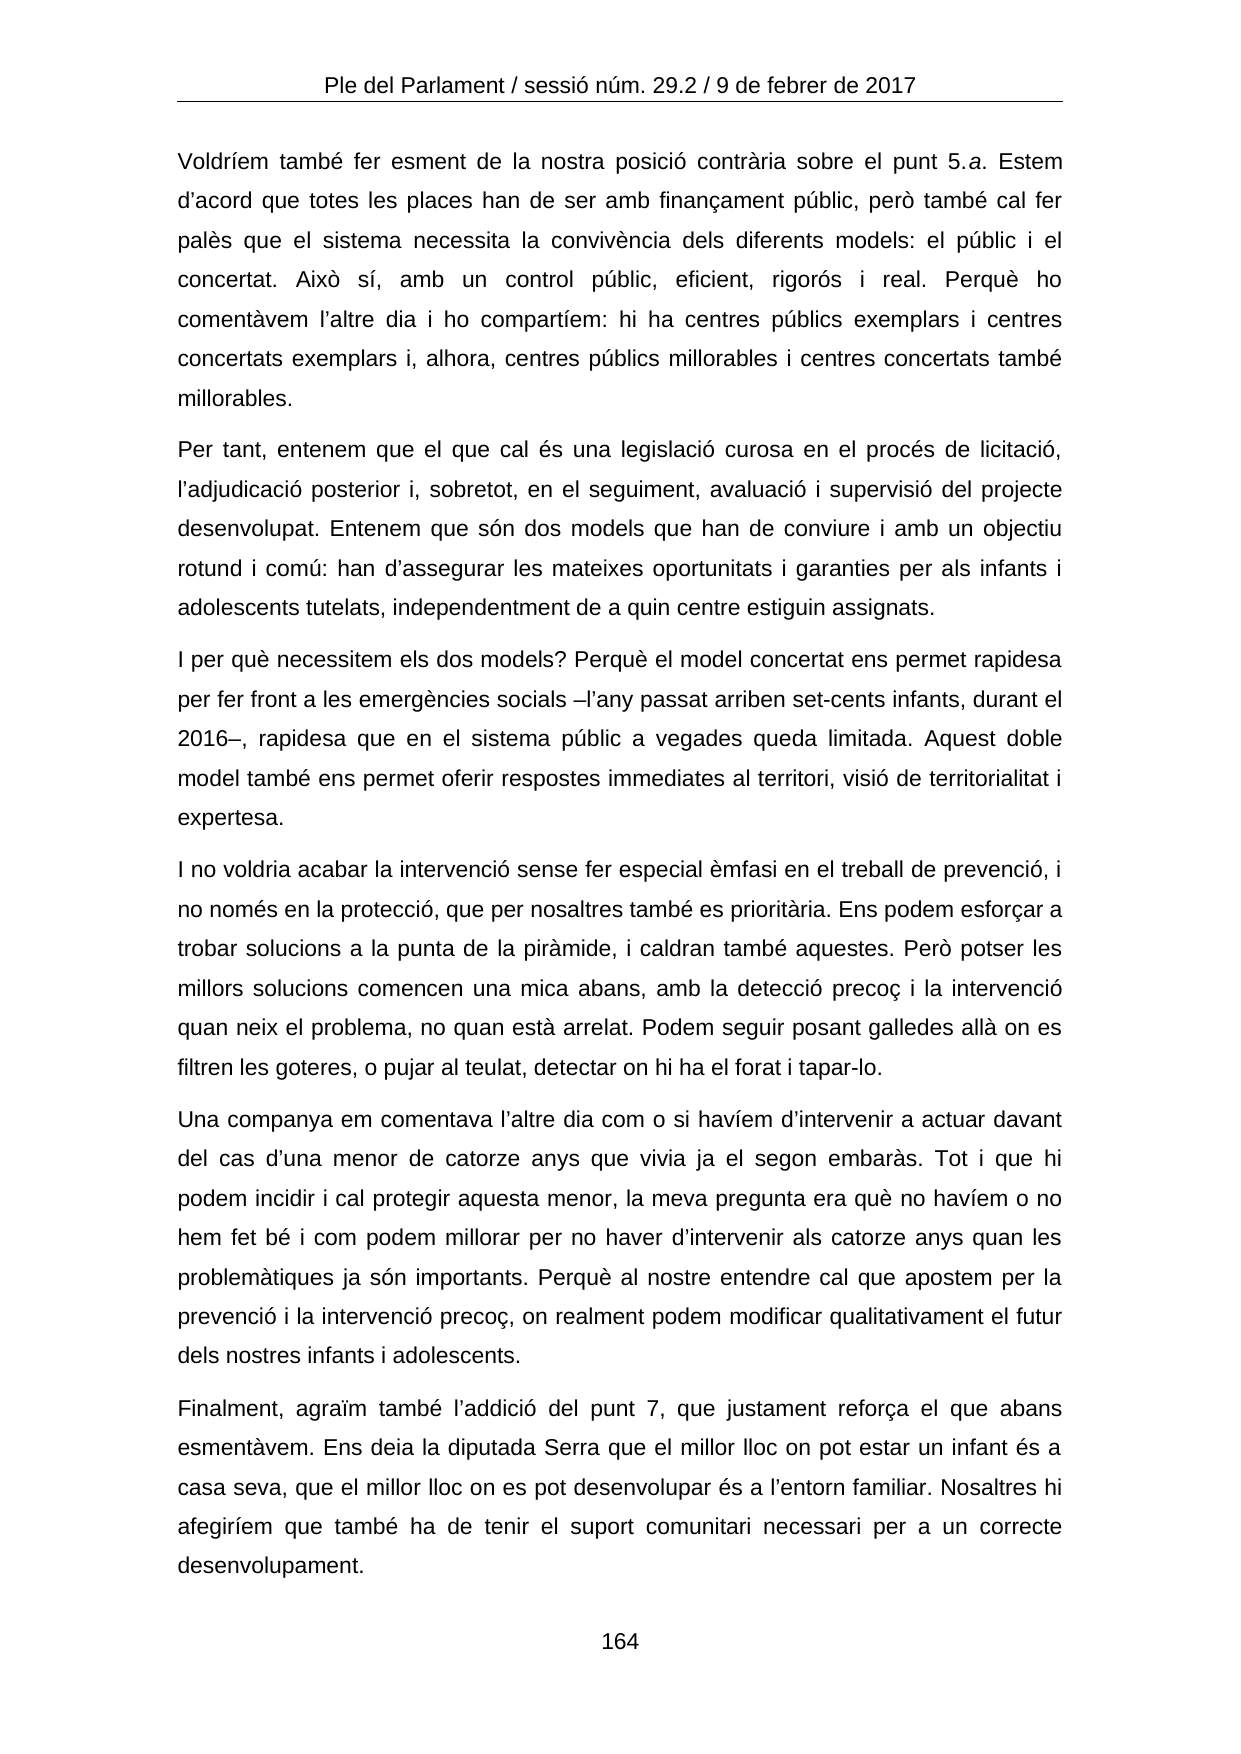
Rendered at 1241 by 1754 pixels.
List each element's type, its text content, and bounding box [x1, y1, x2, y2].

text I no voldria acabar la intervenció sense fer especial èmfasi en el treball de prevenció, i no només en la protecció, que per nosaltres també es prioritària. Ens podem esforçar a trobar solucions a la punta de la piràmide, i caldran també aquestes. Però potser les millors solucions comencen una mica abans, amb la detecció precoç i la intervenció quan neix el problema, no quan està arrelat. Podem seguir posant galledes allà on es filtren les goteres, o pujar al teulat, detectar on hi ha el forat i tapar-lo. [177, 856, 1063, 1080]
text I per què necessitem els dos models? Perquè el model concertat ens permet rapidesa per fer front a les emergències socials –l’any passat arriben set-cents infants, durant el 2016–, rapidesa que en el sistema públic a vegades queda limitada. Aquest doble model també ens permet oferir respostes immediates al territori, visió de territorialitat i expertesa. [177, 646, 1063, 831]
text Voldríem també fer esment de la nostra posició contrària sobre el punt 5.a. Estem d’acord que totes les places han de ser amb finançament públic, però també cal fer palès que el sistema necessita la convivència dels diferents models: el públic i el concertat. Això sí, amb un control públic, eficient, rigorós i real. Perquè ho comentàvem l’altre dia i ho compartíem: hi ha centres públics exemplars i centres concertats exemplars i, alhora, centres públics millorables i centres concertats també millorables. [177, 148, 1063, 411]
text Una companya em comentava l’altre dia com o si havíem d’intervenir a actuar davant del cas d’una menor de catorze anys que vivia ja el segon embaràs. Tot i que hi podem incidir i cal protegir aquesta menor, la meva pregunta era què no havíem o no hem fet bé i com podem millorar per no haver d’intervenir als catorze anys quan les problemàtiques ja són importants. Perquè al nostre entendre cal que apostem per la prevenció i la intervenció precoç, on realment podem modificar qualitativament el futur dels nostres infants i adolescents. [177, 1106, 1063, 1369]
text Per tant, entenem que el que cal és una legislació curosa en el procés de licitació, l’adjudicació posterior i, sobretot, en el seguiment, avaluació i supervisió del projecte desenvolupat. Entenem que són dos models que han de conviure i amb un objectiu rotund i comú: han d’assegurar les mateixes oportunitats i garanties per als infants i adolescents tutelats, independentment de a quin centre estiguin assignats. [177, 436, 1063, 621]
text Finalment, agraïm també l’addició del punt 7, que justament reforça el que abans esmentàvem. Ens deia la diputada Serra que el millor lloc on pot estar un infant és a casa seva, que el millor lloc on es pot desenvolupar és a l’entorn familiar. Nosaltres hi afegiríem que també ha de tenir el suport comunitari necessari per a un correcte desenvolupament. [177, 1394, 1063, 1579]
